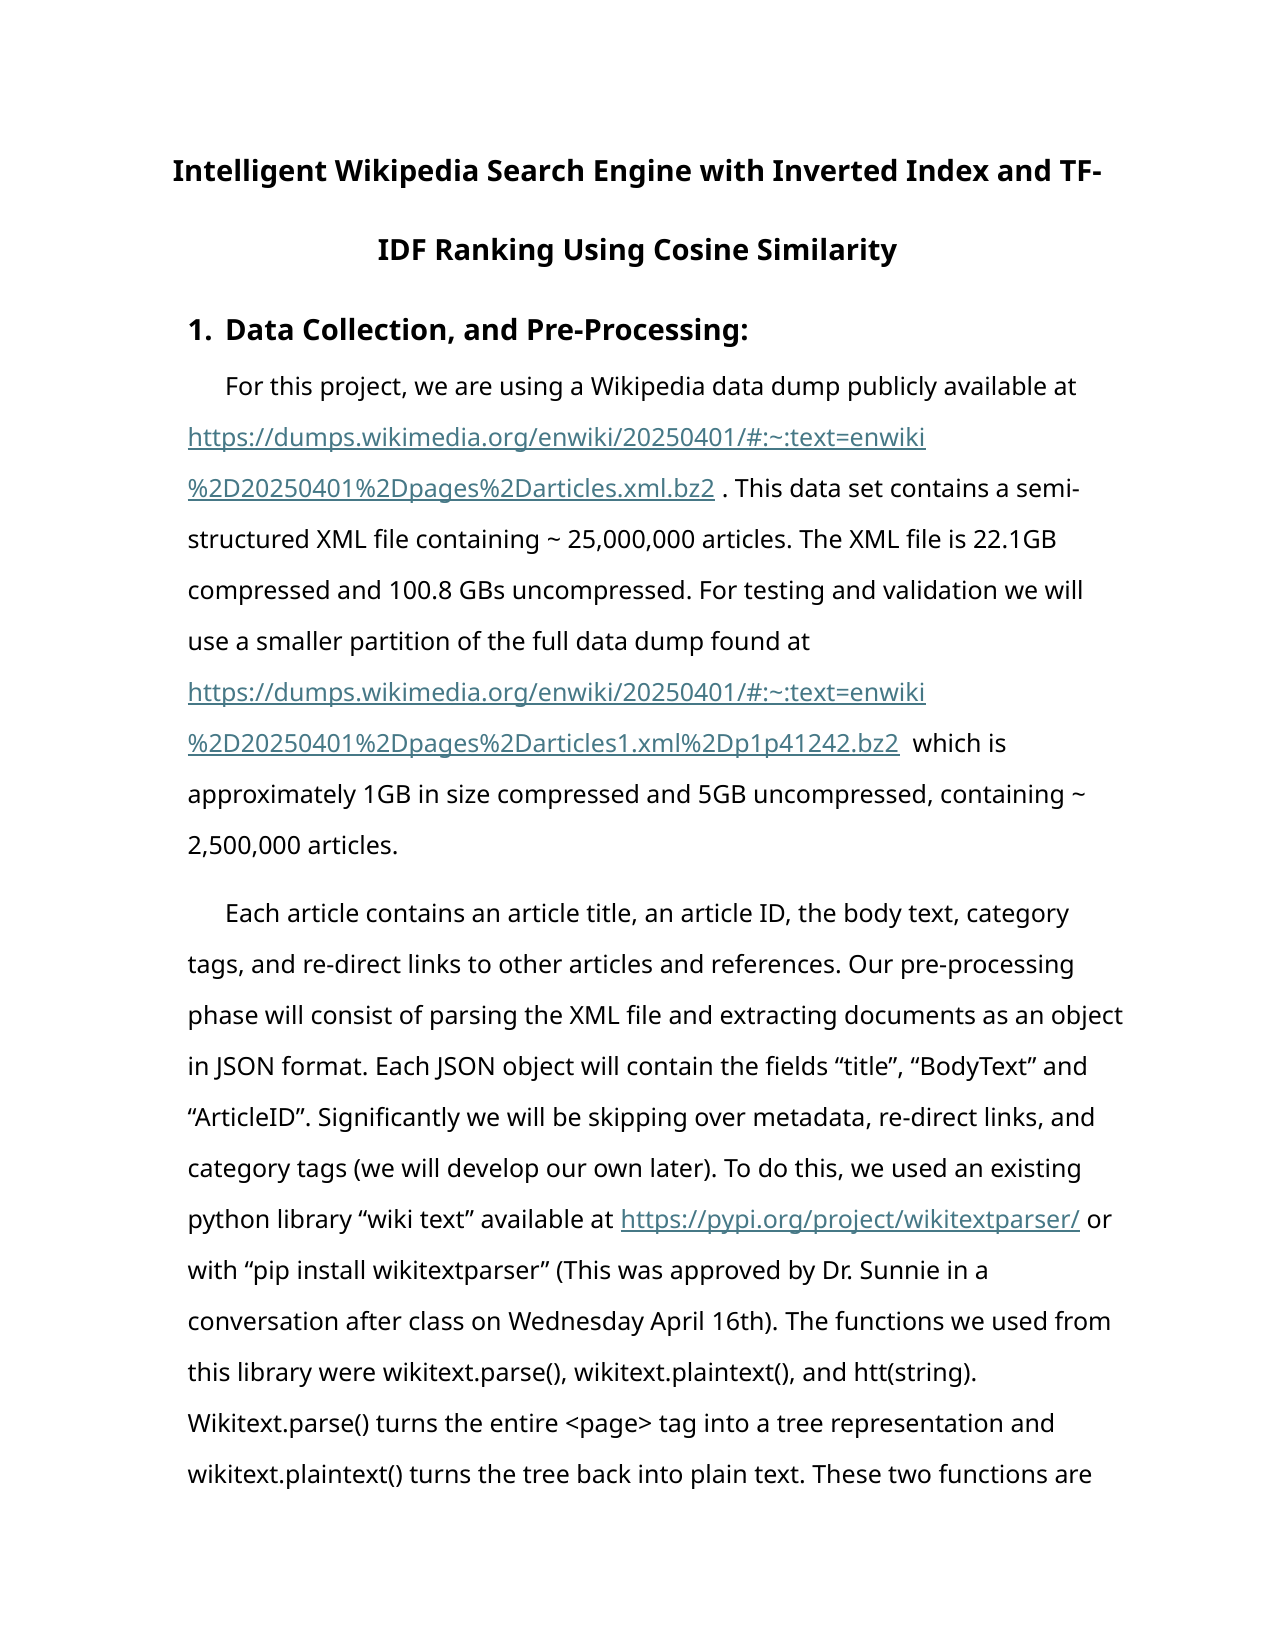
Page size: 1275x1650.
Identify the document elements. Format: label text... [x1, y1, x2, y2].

subtitle Data Collection, and Pre-Processing: [187, 309, 1125, 348]
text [187, 895, 1125, 1491]
subtitle For this project, we are using a Wikipedia data dump publicly available at https://dumps.wikimedia.org/enwiki/20250401/#:~:text=enwiki%2D20250401%2Dpages%2Darticles.xml.bz2 . This data set contains a semi-structured XML file containing ~ 25,000,000 articles. The XML file is 22.1GB compressed and 100.8 GBs uncompressed. For testing and validation we will use a smaller partition of the full data dump found at https://dumps.wikimedia.org/enwiki/20250401/#:~:text=enwiki%2D20250401%2Dpages%2Darticles1.xml%2Dp1p41242.bz2 which is approximately 1GB in size compressed and 5GB uncompressed, containing ~ 2,500,000 articles. [187, 368, 1125, 862]
title Intelligent Wikipedia Search Engine with Inverted Index and TF-IDF Ranking Using Cosine Similarity [150, 150, 1125, 269]
